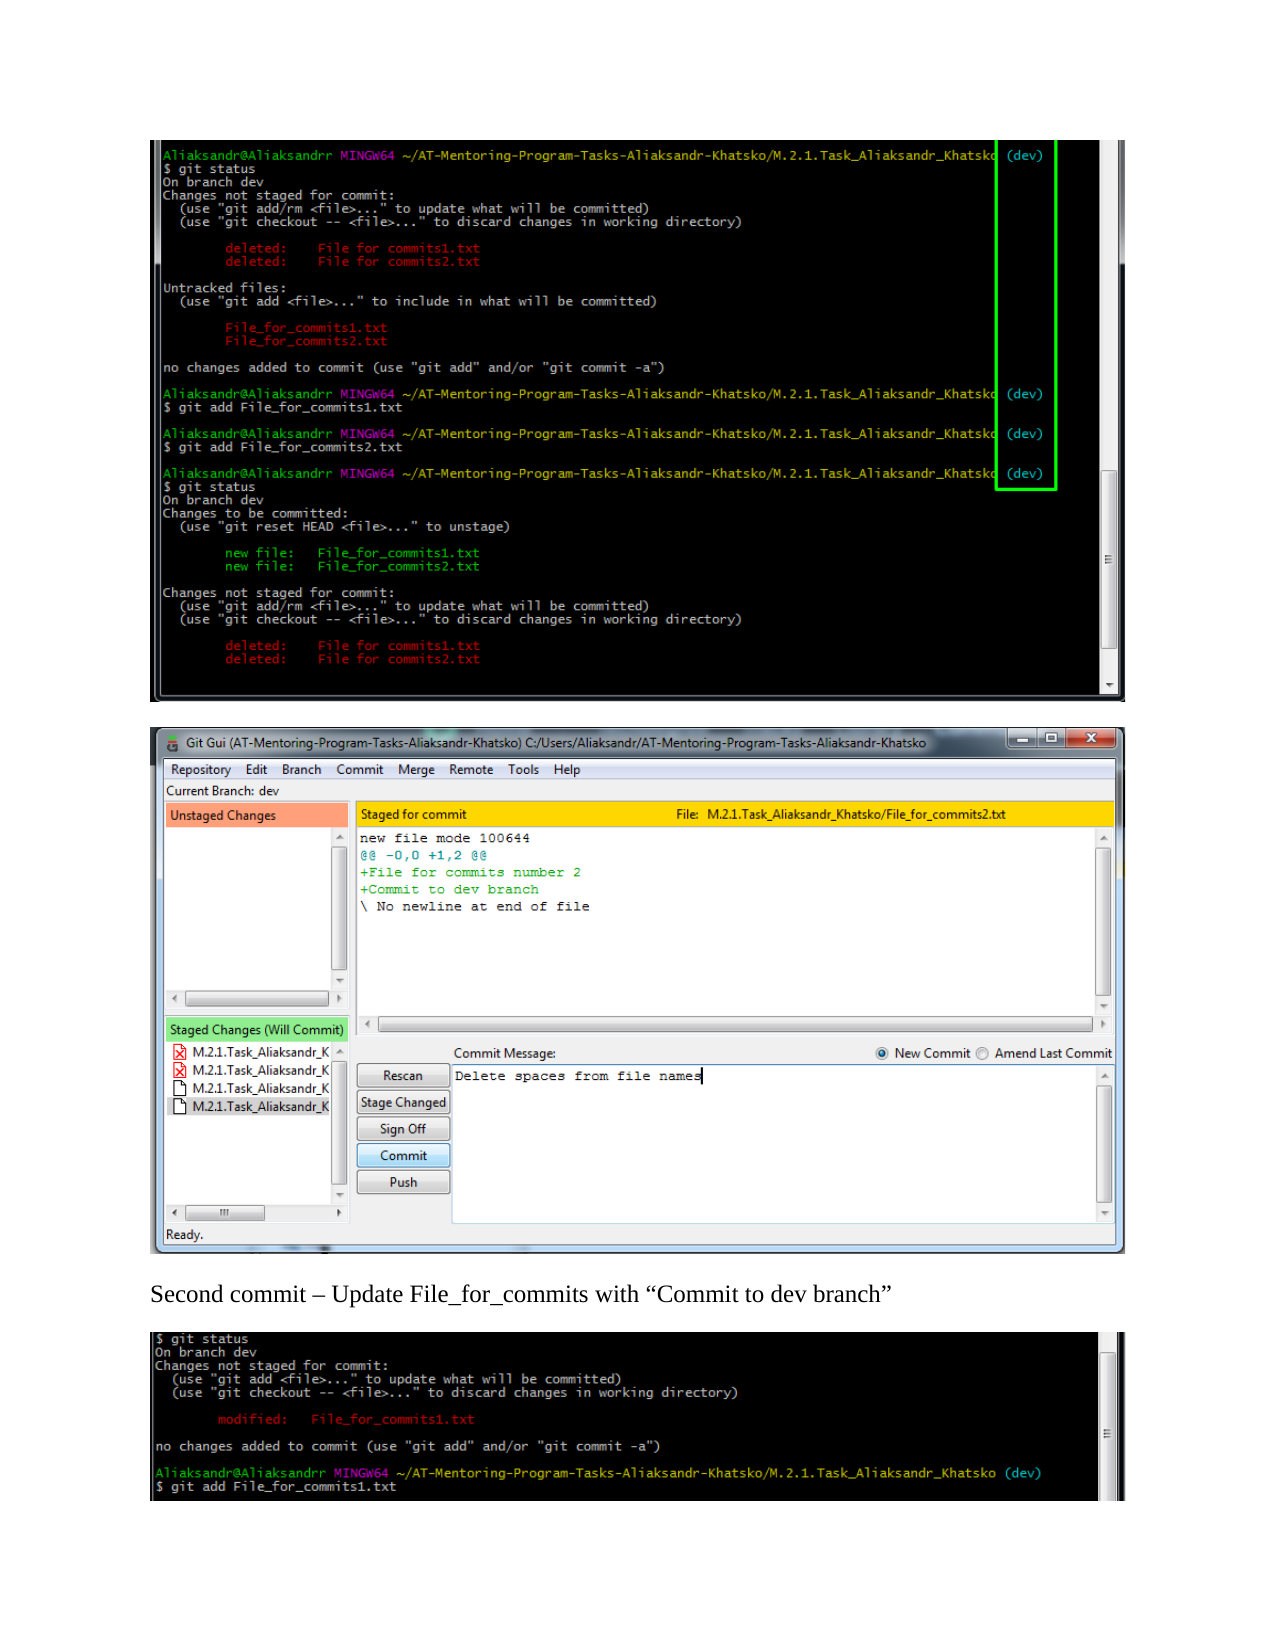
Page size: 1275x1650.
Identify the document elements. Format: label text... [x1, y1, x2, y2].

picture [150, 140, 1125, 702]
text Second commit – Update File_for_commits with “Commit to dev branch” [150, 1279, 1125, 1308]
picture [150, 1332, 1125, 1501]
picture [150, 727, 1125, 1254]
